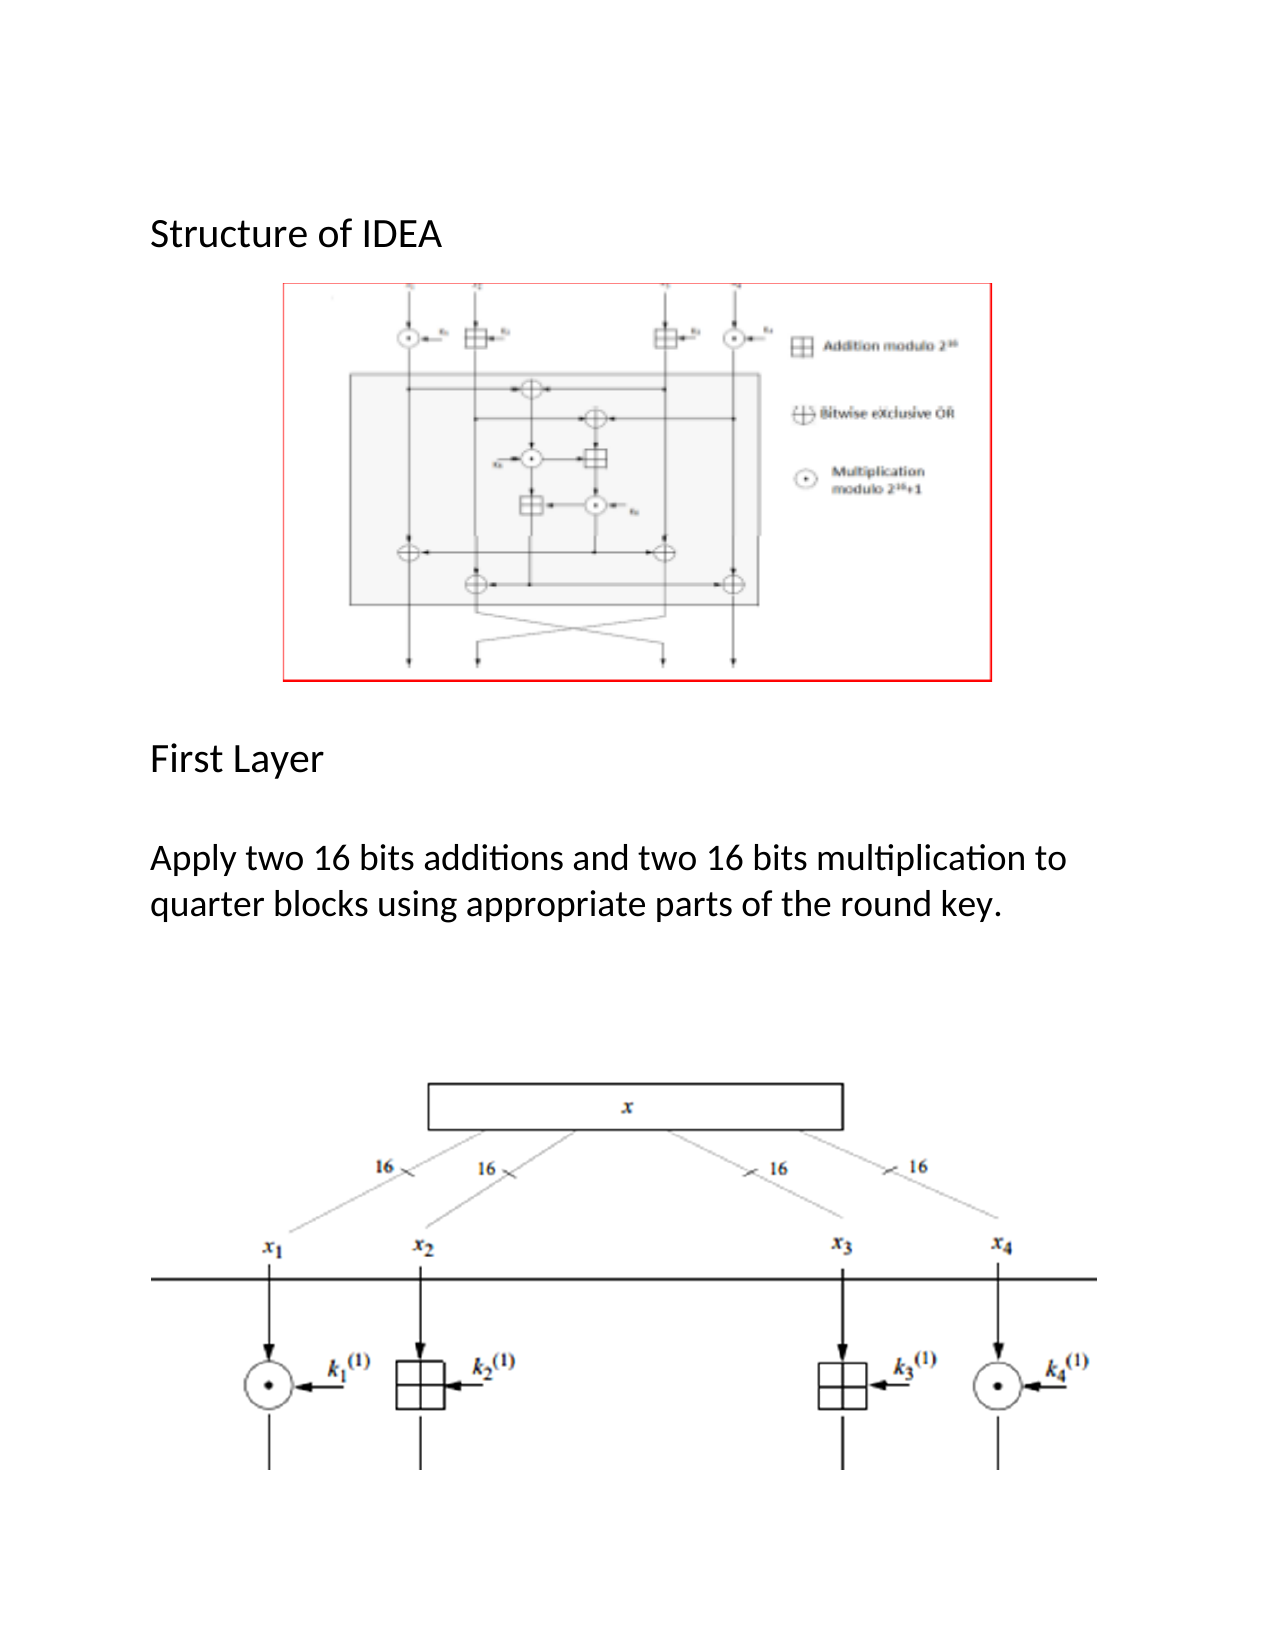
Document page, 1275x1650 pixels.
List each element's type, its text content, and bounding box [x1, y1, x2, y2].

picture [282, 283, 993, 682]
text Apply two 16 bits additions and two 16 bits multiplication to quarter blocks using appropriate parts of the round key. [150, 834, 1125, 925]
text Structure of IDEA [150, 207, 1125, 258]
text First Layer [150, 732, 1125, 783]
